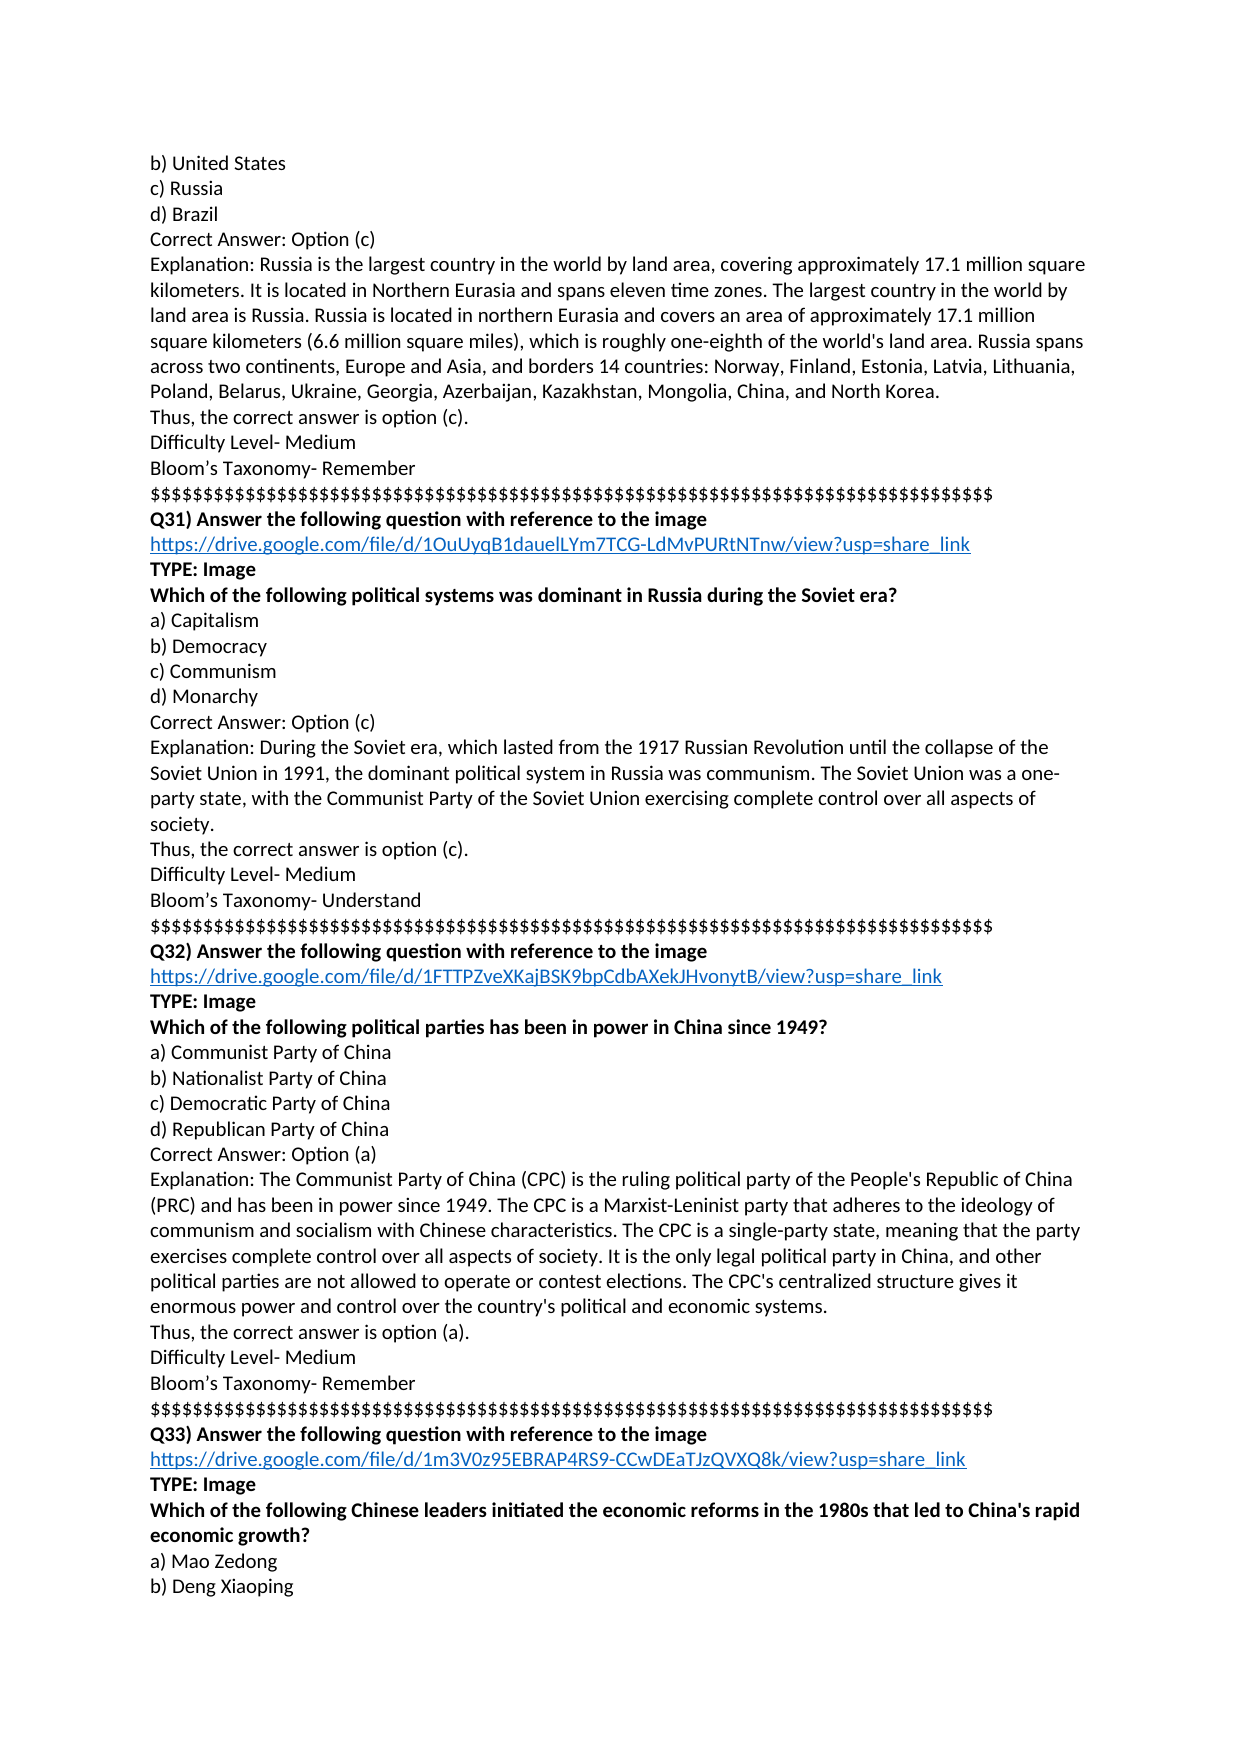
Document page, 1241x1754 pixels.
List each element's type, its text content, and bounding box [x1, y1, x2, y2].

text $$$$$$$$$$$$$$$$$$$$$$$$$$$$$$$$$$$$$$$$$$$$$$$$$$$$$$$$$$$$$$$$$$$$$$$$$$$$$$$$ [150, 912, 1090, 938]
text Thus, the correct answer is option (a). [150, 1319, 1090, 1344]
text Bloom’s Taxonomy- Understand [150, 887, 1090, 912]
text Difficulty Level- Medium [150, 862, 1090, 887]
text Correct Answer: Option (c) [150, 709, 1090, 734]
text TYPE: Image [150, 1472, 1090, 1497]
text Difficulty Level- Medium [150, 429, 1090, 455]
text TYPE: Image [150, 989, 1090, 1014]
text b) United States [150, 150, 1090, 175]
text Which of the following political parties has been in power in China since 1949? [150, 1014, 1090, 1039]
text Correct Answer: Option (a) [150, 1141, 1090, 1167]
text b) Deng Xiaoping [150, 1573, 1090, 1599]
text Difficulty Level- Medium [150, 1344, 1090, 1370]
text Q32) Answer the following question with reference to the image [150, 938, 1090, 963]
text d) Republican Party of China [150, 1116, 1090, 1141]
text a) Communist Party of China [150, 1039, 1090, 1065]
text c) Democratic Party of China [150, 1090, 1090, 1116]
text Which of the following political systems was dominant in Russia during the Soviet era? [150, 582, 1090, 607]
text https://drive.google.com/file/d/1FTTPZveXKajBSK9bpCdbAXekJHvonytB/view?usp=share_link [150, 963, 1090, 989]
text a) Capitalism [150, 607, 1090, 633]
text Explanation: During the Soviet era, which lasted from the 1917 Russian Revolution until the collapse of the Soviet Union in 1991, the dominant political system in Russia was communism. The Soviet Union was a one-party state, with the Communist Party of the Soviet Union exercising complete control over all aspects of society. [150, 734, 1090, 836]
text b) Democracy [150, 633, 1090, 658]
text Explanation: Russia is the largest country in the world by land area, covering approximately 17.1 million square kilometers. It is located in Northern Eurasia and spans eleven time zones. The largest country in the world by land area is Russia. Russia is located in northern Eurasia and covers an area of approximately 17.1 million square kilometers (6.6 million square miles), which is roughly one-eighth of the world's land area. Russia spans across two continents, Europe and Asia, and borders 14 countries: Norway, Finland, Estonia, Latvia, Lithuania, Poland, Belarus, Ukraine, Georgia, Azerbaijan, Kazakhstan, Mongolia, China, and North Korea. [150, 252, 1090, 404]
text Bloom’s Taxonomy- Remember [150, 455, 1090, 480]
text c) Communism [150, 658, 1090, 684]
text b) Nationalist Party of China [150, 1065, 1090, 1090]
text a) Mao Zedong [150, 1548, 1090, 1573]
text https://drive.google.com/file/d/1OuUyqB1dauelLYm7TCG-LdMvPURtNTnw/view?usp=share_link [150, 531, 1090, 557]
text d) Monarchy [150, 684, 1090, 709]
text Thus, the correct answer is option (c). [150, 404, 1090, 429]
text d) Brazil [150, 201, 1090, 226]
text c) Russia [150, 175, 1090, 201]
text Which of the following Chinese leaders initiated the economic reforms in the 1980s that led to China's rapid economic growth? [150, 1497, 1090, 1548]
text Q33) Answer the following question with reference to the image [150, 1421, 1090, 1446]
text Thus, the correct answer is option (c). [150, 836, 1090, 862]
text Explanation: The Communist Party of China (CPC) is the ruling political party of the People's Republic of China (PRC) and has been in power since 1949. The CPC is a Marxist-Leninist party that adheres to the ideology of communism and socialism with Chinese characteristics. The CPC is a single-party state, meaning that the party exercises complete control over all aspects of society. It is the only legal political party in China, and other political parties are not allowed to operate or contest elections. The CPC's centralized structure gives it enormous power and control over the country's political and economic systems. [150, 1167, 1090, 1319]
text $$$$$$$$$$$$$$$$$$$$$$$$$$$$$$$$$$$$$$$$$$$$$$$$$$$$$$$$$$$$$$$$$$$$$$$$$$$$$$$$ [150, 1395, 1090, 1421]
text $$$$$$$$$$$$$$$$$$$$$$$$$$$$$$$$$$$$$$$$$$$$$$$$$$$$$$$$$$$$$$$$$$$$$$$$$$$$$$$$ [150, 480, 1090, 506]
text Bloom’s Taxonomy- Remember [150, 1370, 1090, 1395]
text Q31) Answer the following question with reference to the image [150, 506, 1090, 531]
text https://drive.google.com/file/d/1m3V0z95EBRAP4RS9-CCwDEaTJzQVXQ8k/view?usp=share_link [150, 1446, 1090, 1472]
text TYPE: Image [150, 557, 1090, 582]
text Correct Answer: Option (c) [150, 226, 1090, 252]
